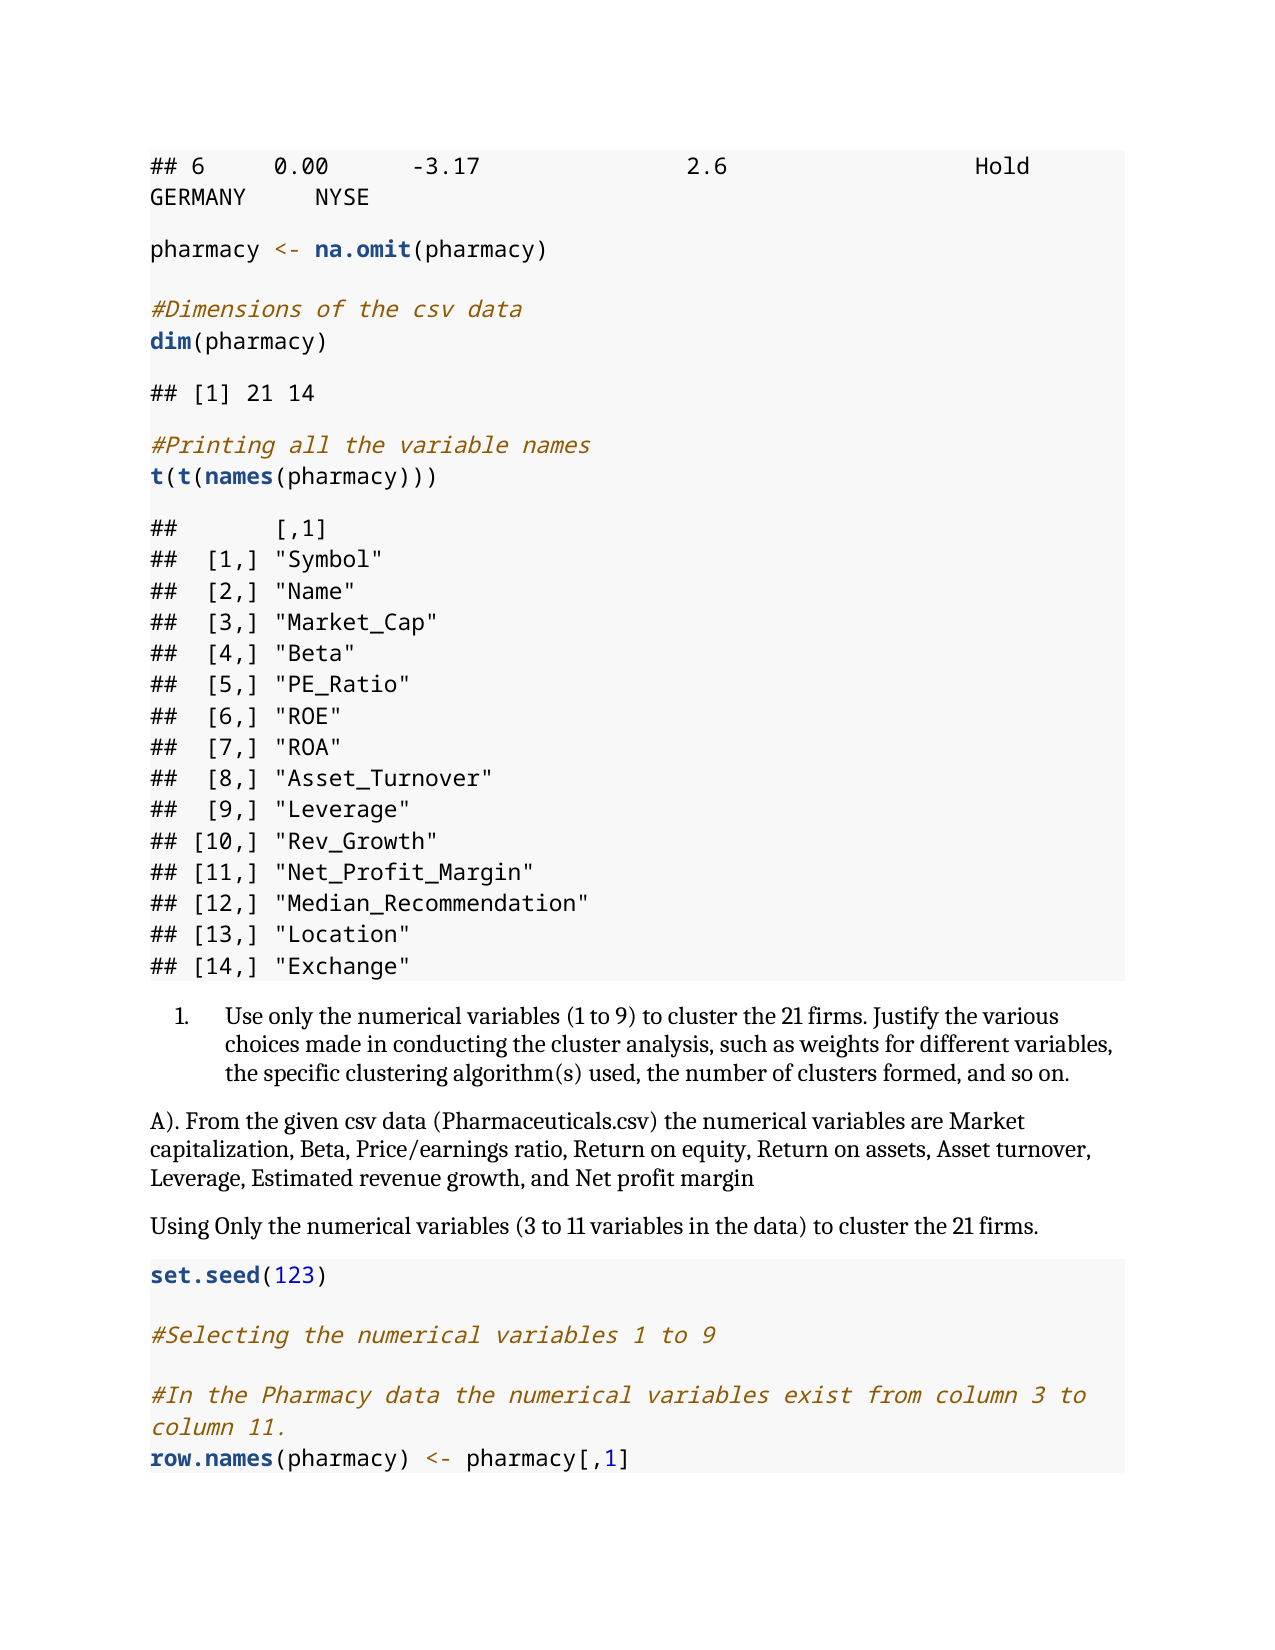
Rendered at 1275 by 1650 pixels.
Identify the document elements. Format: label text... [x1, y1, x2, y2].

text A). From the given csv data (Pharmaceuticals.csv) the numerical variables are Market capitalization, Beta, Price/earnings ratio, Return on equity, Return on assets, Asset turnover, Leverage, Estimated revenue growth, and Net profit margin [150, 1107, 1125, 1193]
list Use only the numerical variables (1 to 9) to cluster the 21 firms. Justify the various choices made in conducting the cluster analysis, such as weights for different variables, the specific clustering algorithm(s) used, the number of clusters formed, and so on. [175, 1002, 1125, 1088]
text pharmacy <- na.omit(pharmacy) #Dimensions of the csv data dim(pharmacy) [150, 233, 1125, 356]
text ## [1] 21 14 [150, 377, 1125, 408]
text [150, 150, 1125, 212]
text Using Only the numerical variables (3 to 11 variables in the data) to cluster the 21 firms. [150, 1212, 1125, 1240]
text #Printing all the variable names t(t(names(pharmacy))) [439, 429, 1125, 491]
text ## [,1] ## [1,] "Symbol" ## [2,] "Name" ## [3,] "Market_Cap" ## [4,] "Beta" ## [5,] "PE_Ratio" ## [6,] "ROE" ## [7,] "ROA" ## [8,] "Asset_Turnover" ## [9,] "Leverage" ## [10,] "Rev_Growth" ## [11,] "Net_Profit_Margin" ## [12,] "Median_Recommendation" ## [13,] "Location" ## [14,] "Exchange" [150, 512, 1125, 981]
